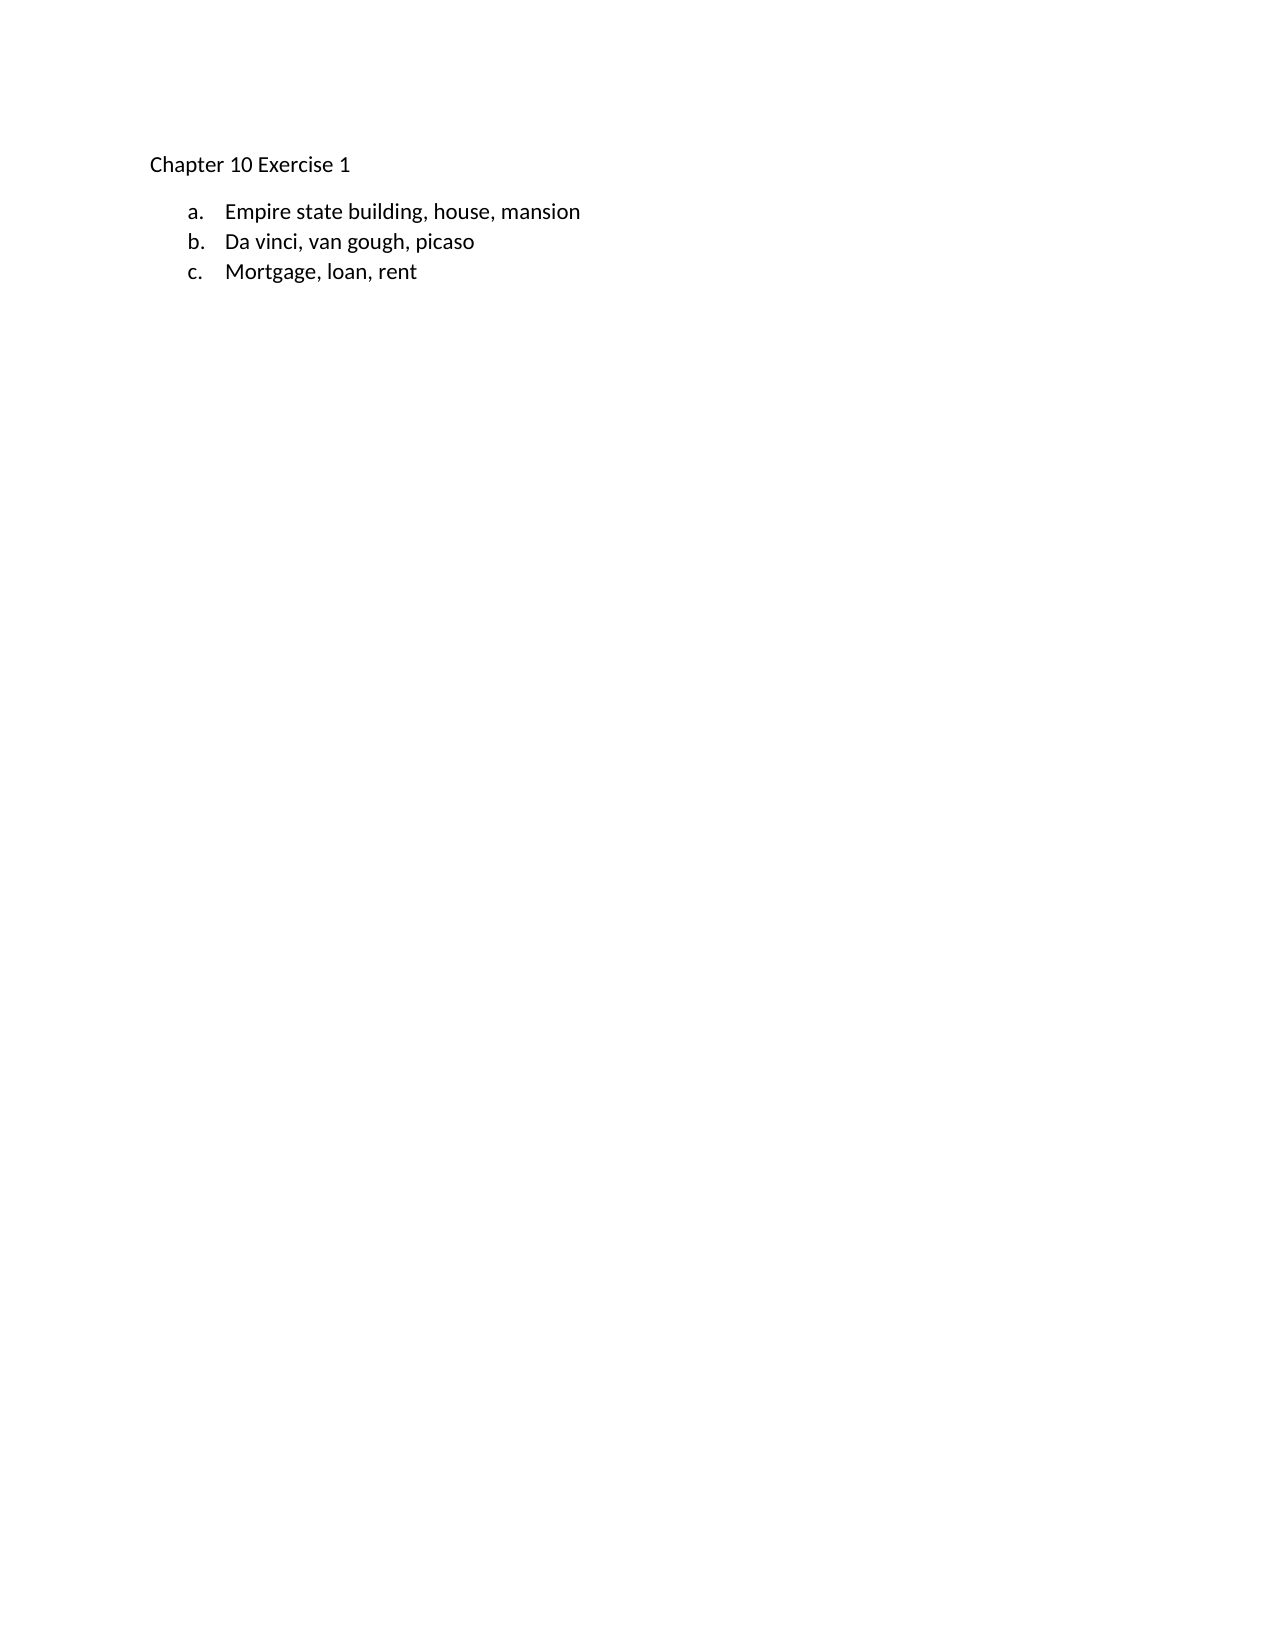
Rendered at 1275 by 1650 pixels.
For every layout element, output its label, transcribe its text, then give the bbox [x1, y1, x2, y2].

list Da vinci, van gough, picaso [187, 227, 1125, 255]
text Chapter 10 Exercise 1 [150, 150, 1125, 178]
list Mortgage, loan, rent [187, 257, 1125, 285]
list Empire state building, house, mansion [187, 197, 1125, 225]
